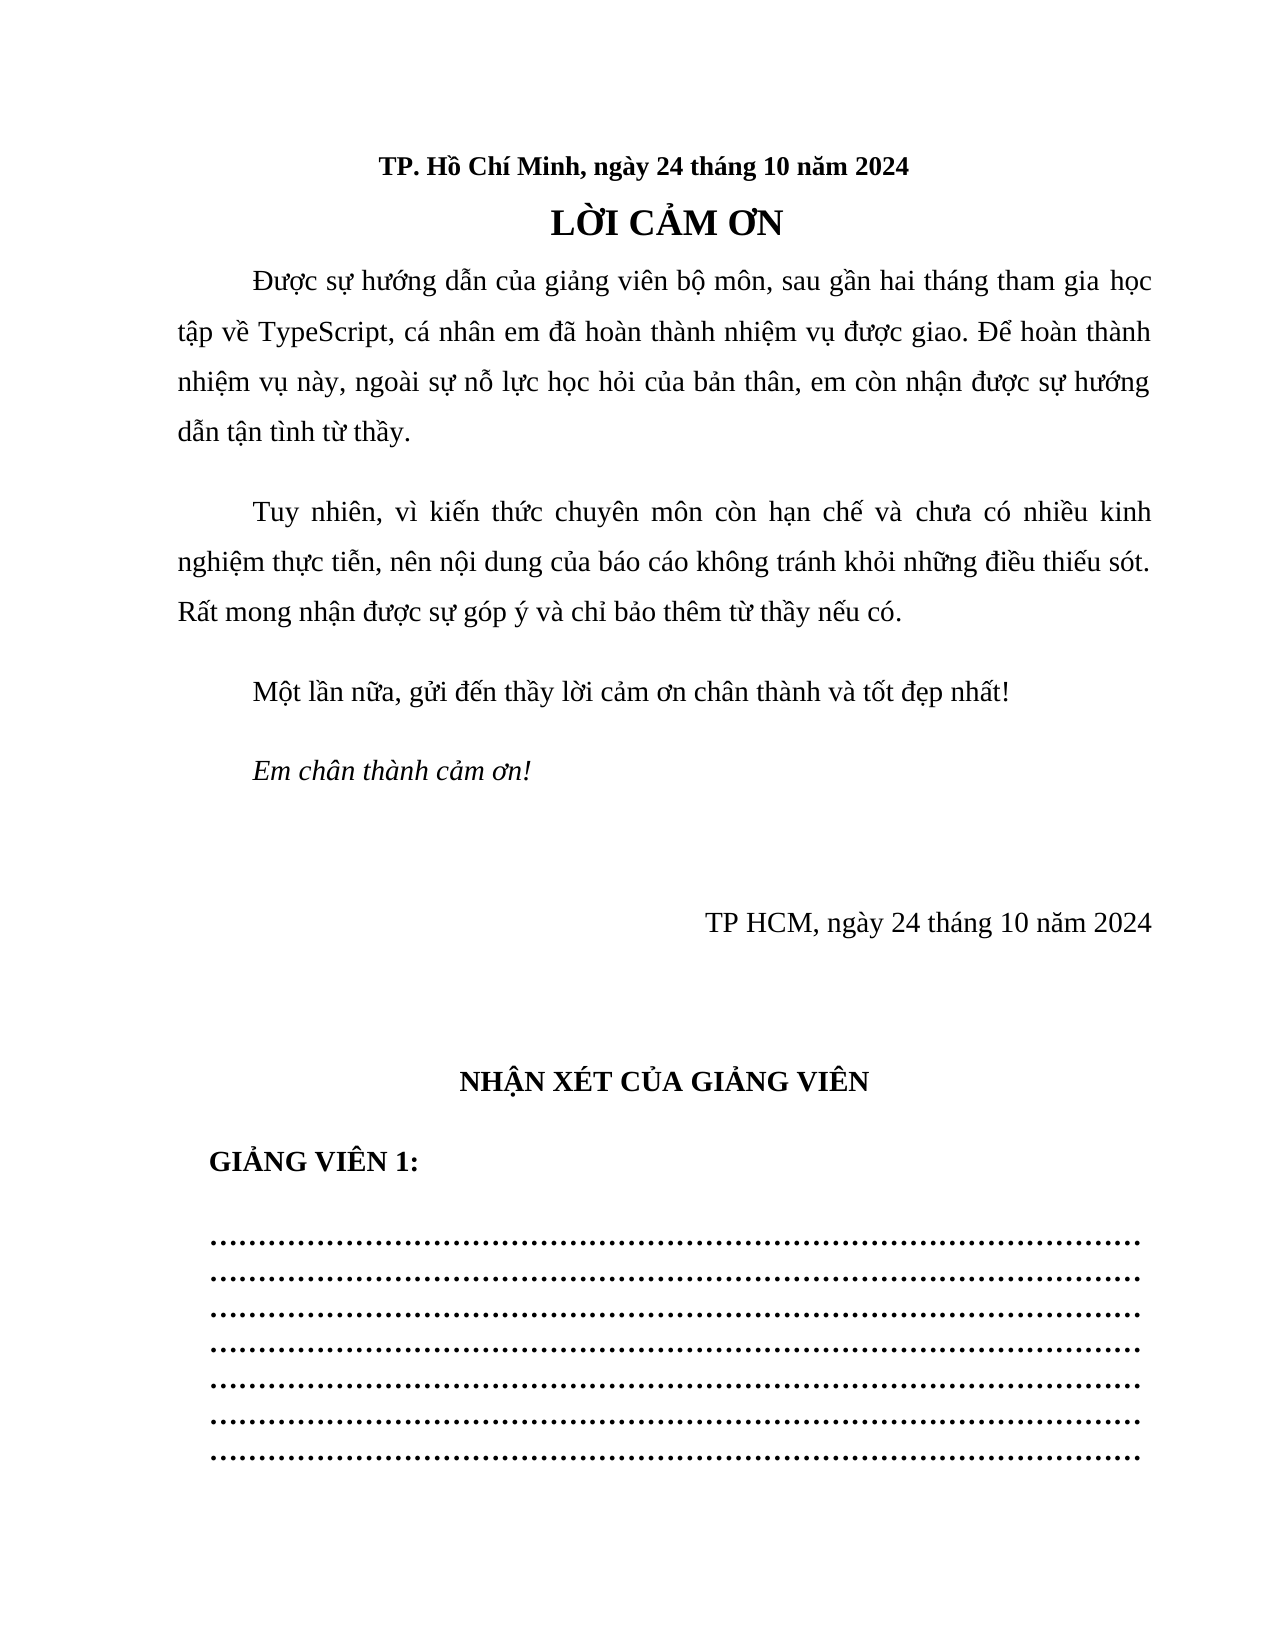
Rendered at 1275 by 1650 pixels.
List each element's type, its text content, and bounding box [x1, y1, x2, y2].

text Được sự hướng dẫn của giảng viên bộ môn, sau gần hai tháng tham gia học tập về TypeScript, cá nhân em đã hoàn thành nhiệm vụ được giao. Để hoàn thành nhiệm vụ này, ngoài sự nỗ lực học hỏi của bản thân, em còn nhận được sự hướng dẫn tận tình từ thầy. [177, 263, 1152, 448]
text LỜI CẢM ƠN [177, 200, 1157, 243]
text TP. Hồ Chí Minh, ngày 24 tháng 10 năm 2024 [287, 150, 1000, 181]
text …………………………………………………………………………………… [208, 1397, 1157, 1431]
text Em chân thành cảm ơn! [177, 753, 1152, 787]
text NHẬN XÉT CỦA GIẢNG VIÊN [177, 1064, 1152, 1098]
text …………………………………………………………………………………… [208, 1361, 1157, 1395]
text …………………………………………………………………………………… [208, 1254, 1157, 1287]
text …………………………………………………………………………………… [208, 1290, 1157, 1323]
text TP HCM, ngày 24 tháng 10 năm 2024 [177, 905, 1152, 939]
text GIẢNG VIÊN 1: [208, 1144, 1157, 1177]
text …………………………………………………………………………………… [208, 1325, 1157, 1359]
text …………………………………………………………………………………… [208, 1218, 1157, 1252]
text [208, 1433, 1157, 1466]
text Tuy nhiên, vì kiến thức chuyên môn còn hạn chế và chưa có nhiều kinh nghiệm thực tiễn, nên nội dung của báo cáo không tránh khỏi những điều thiếu sót. Rất mong nhận được sự góp ý và chỉ bảo thêm từ thầy nếu có. [177, 494, 1152, 628]
text Một lần nữa, gửi đến thầy lời cảm ơn chân thành và tốt đẹp nhất! [177, 674, 1152, 707]
